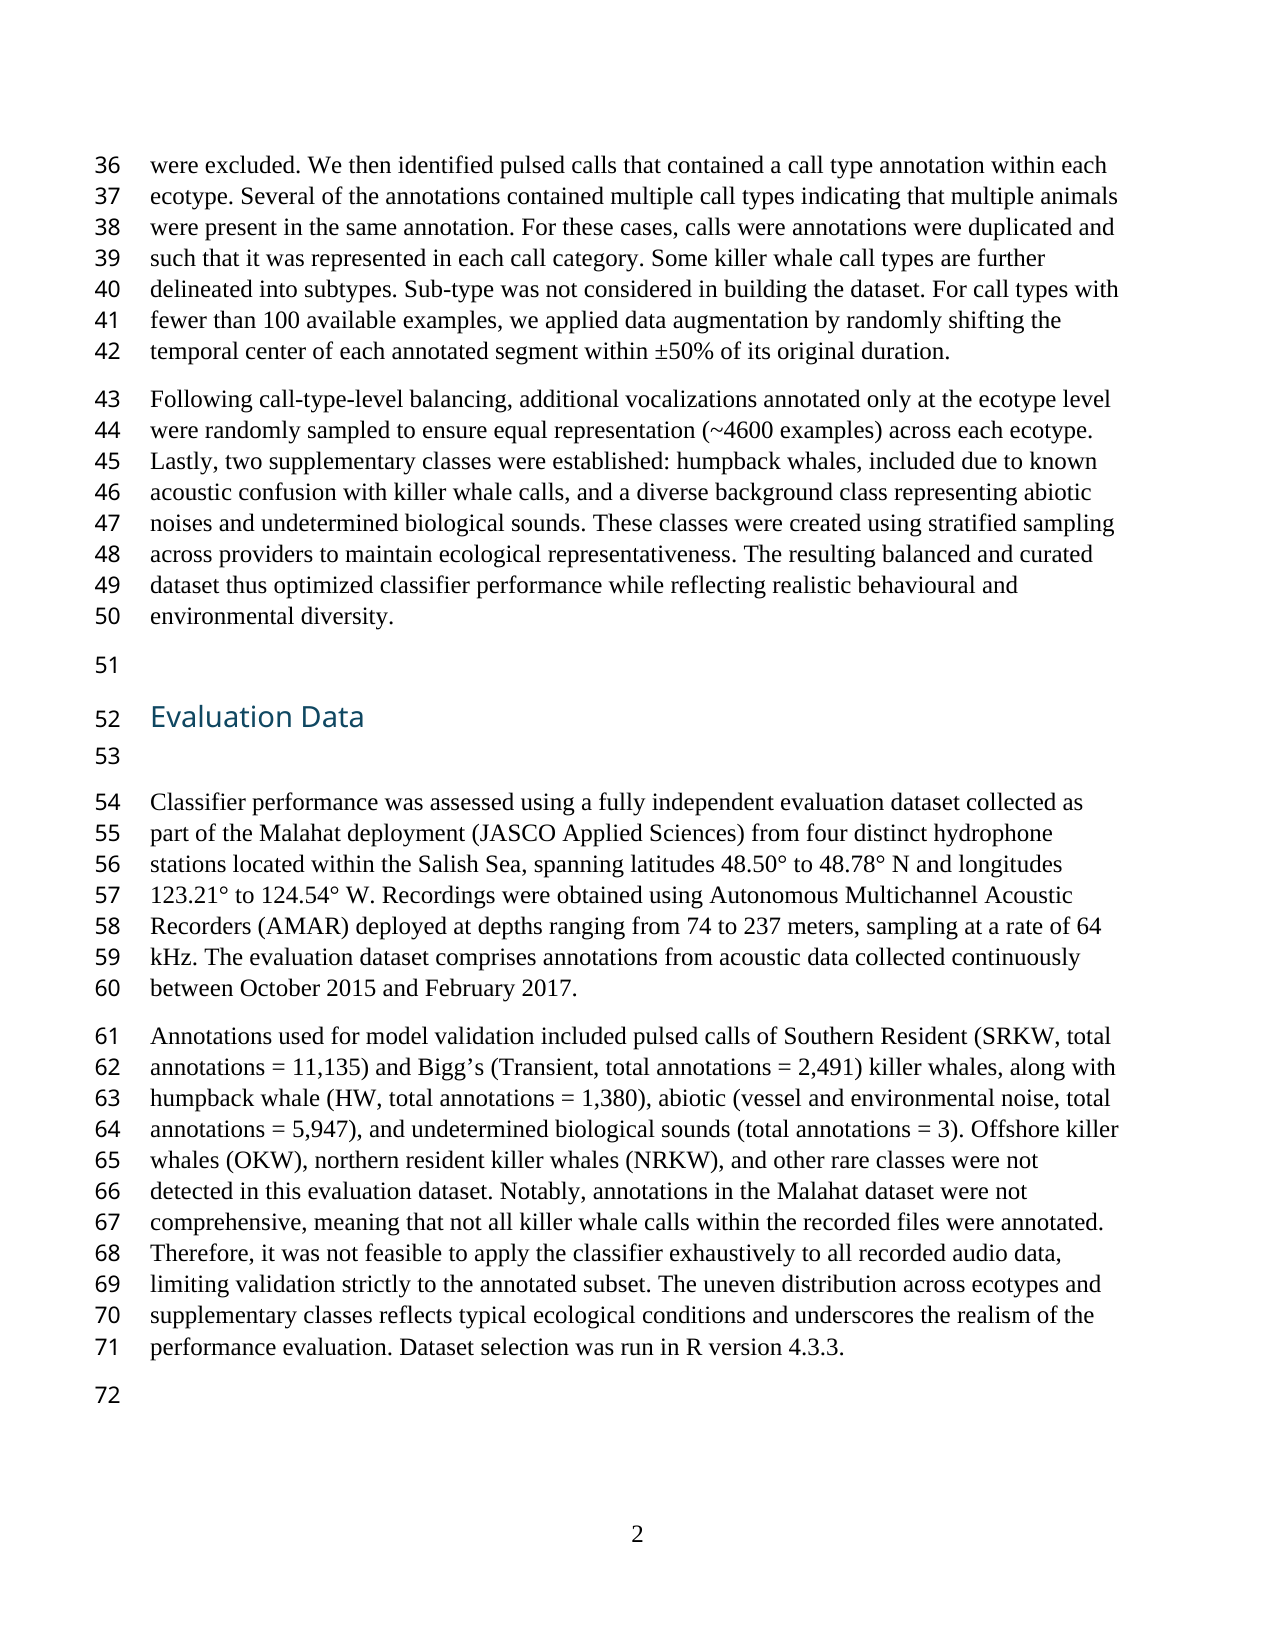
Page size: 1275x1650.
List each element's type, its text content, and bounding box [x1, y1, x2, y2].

subtitle Evaluation Data [150, 697, 1125, 736]
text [150, 150, 1125, 365]
text Classifier performance was assessed using a fully independent evaluation dataset collected as part of the Malahat deployment (JASCO Applied Sciences) from four distinct hydrophone stations located within the Salish Sea, spanning latitudes 48.50° to 48.78° N and longitudes 123.21° to 124.54° W. Recordings were obtained using Autonomous Multichannel Acoustic Recorders (AMAR) deployed at depths ranging from 74 to 237 meters, sampling at a rate of 64 kHz. The evaluation dataset comprises annotations from acoustic data collected continuously between October 2015 and February 2017. [150, 787, 1125, 1002]
text Following call-type-level balancing, additional vocalizations annotated only at the ecotype level were randomly sampled to ensure equal representation (~4600 examples) across each ecotype. Lastly, two supplementary classes were established: humpback whales, included due to known acoustic confusion with killer whale calls, and a diverse background class representing abiotic noises and undetermined biological sounds. These classes were created using stratified sampling across providers to maintain ecological representativeness. The resulting balanced and curated dataset thus optimized classifier performance while reflecting realistic behavioural and environmental diversity. [150, 384, 1125, 630]
text Annotations used for model validation included pulsed calls of Southern Resident (SRKW, total annotations = 11,135) and Bigg’s (Transient, total annotations = 2,491) killer whales, along with humpback whale (HW, total annotations = 1,380), abiotic (vessel and environmental noise, total annotations = 5,947), and undetermined biological sounds (total annotations = 3). Offshore killer whales (OKW), northern resident killer whales (NRKW), and other rare classes were not detected in this evaluation dataset. Notably, annotations in the Malahat dataset were not comprehensive, meaning that not all killer whale calls within the recorded files were annotated. Therefore, it was not feasible to apply the classifier exhaustively to all recorded audio data, limiting validation strictly to the annotated subset. The uneven distribution across ecotypes and supplementary classes reflects typical ecological conditions and underscores the realism of the performance evaluation. Dataset selection was run in R version 4.3.3. [150, 1021, 1125, 1360]
